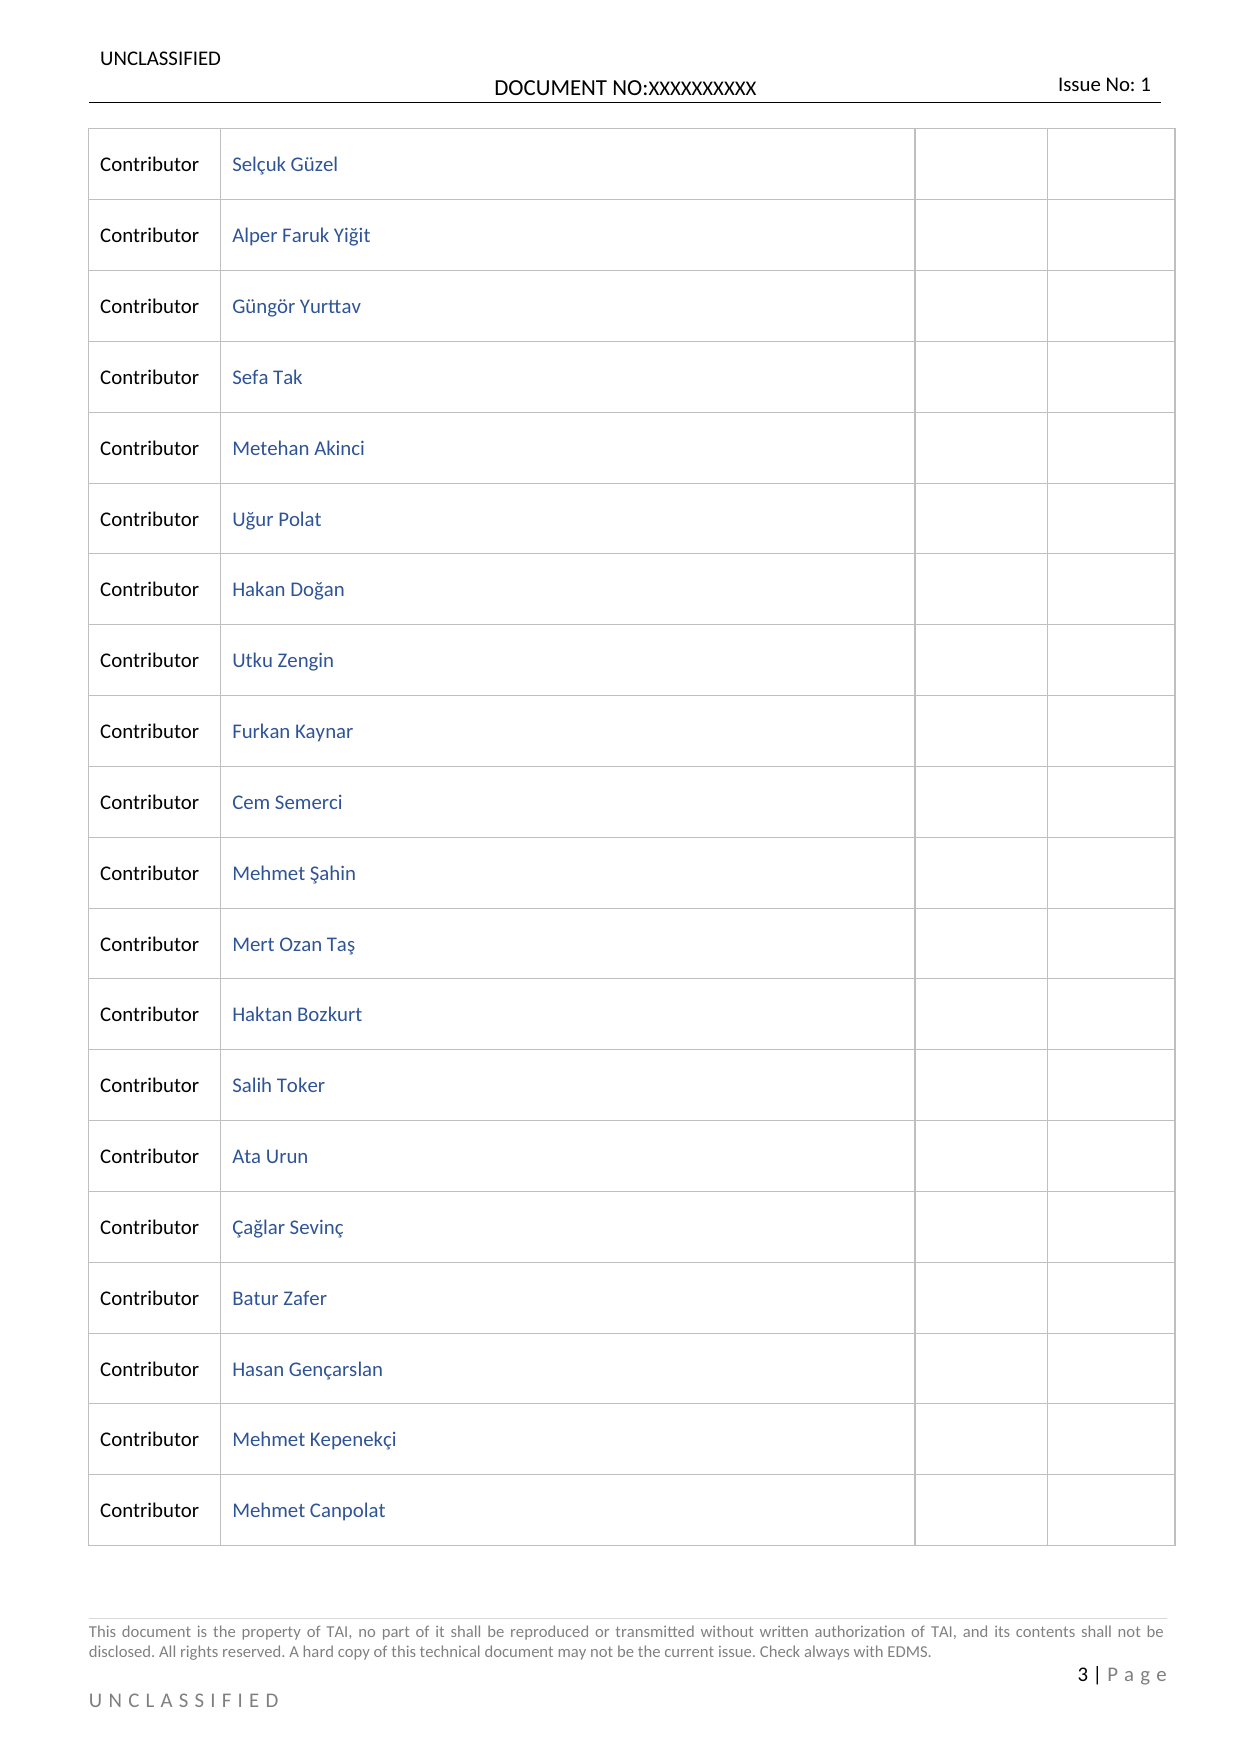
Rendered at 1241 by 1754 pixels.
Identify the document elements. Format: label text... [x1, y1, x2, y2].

table_cell Contributor [89, 767, 220, 837]
table_cell Contributor [89, 1475, 220, 1545]
table_cell Contributor [89, 1334, 220, 1403]
table_cell Salih Toker [221, 1050, 914, 1120]
table_cell [1048, 838, 1174, 907]
table_cell [1048, 554, 1174, 624]
table_cell Contributor [89, 1121, 220, 1191]
table_cell [1048, 625, 1174, 695]
table_cell [1048, 1192, 1174, 1262]
table_cell [916, 909, 1047, 978]
table_cell Contributor [89, 909, 220, 978]
table_cell Batur Zafer [221, 1263, 914, 1332]
table_cell [1048, 767, 1174, 837]
table_cell Ata Urun [221, 1121, 914, 1191]
table_cell Furkan Kaynar [221, 696, 914, 766]
table_cell Contributor [89, 696, 220, 766]
table_cell [916, 1404, 1047, 1474]
table_cell [916, 129, 1047, 199]
table_cell [916, 1475, 1047, 1545]
table_cell [1048, 979, 1174, 1049]
table_cell Contributor [89, 554, 220, 624]
table_cell [916, 979, 1047, 1049]
table_cell [916, 413, 1047, 482]
table_cell [1048, 342, 1174, 412]
table_cell Contributor [89, 342, 220, 412]
table_cell Hakan Doğan [221, 554, 914, 624]
table_cell Contributor [89, 129, 220, 199]
table_cell Hasan Gençarslan [221, 1334, 914, 1403]
table_cell Uğur Polat [221, 484, 914, 553]
table_cell [916, 1192, 1047, 1262]
table_cell Selçuk Güzel [221, 129, 914, 199]
table_cell [1048, 129, 1174, 199]
table_cell Mehmet Canpolat [221, 1475, 914, 1545]
table_cell Contributor [89, 1192, 220, 1262]
table_cell Contributor [89, 484, 220, 553]
table_cell [916, 1263, 1047, 1332]
table_cell Cem Semerci [221, 767, 914, 837]
table_cell [1048, 1050, 1174, 1120]
table_cell [916, 200, 1047, 270]
table_cell Mehmet Şahin [221, 838, 914, 907]
table_cell [916, 696, 1047, 766]
table_cell [916, 271, 1047, 341]
table_cell [916, 484, 1047, 553]
table_cell [1048, 1334, 1174, 1403]
table_cell Contributor [89, 200, 220, 270]
table_cell [1048, 271, 1174, 341]
table_cell Contributor [89, 1404, 220, 1474]
table_cell Contributor [89, 979, 220, 1049]
table_cell [1048, 1404, 1174, 1474]
table_cell [1048, 1263, 1174, 1332]
table_cell Haktan Bozkurt [221, 979, 914, 1049]
table_cell [916, 625, 1047, 695]
table_cell Çağlar Sevinç [221, 1192, 914, 1262]
table_cell Sefa Tak [221, 342, 914, 412]
table_cell Metehan Akinci [221, 413, 914, 482]
table_cell Contributor [89, 1050, 220, 1120]
table_cell Contributor [89, 1263, 220, 1332]
table_cell [1048, 200, 1174, 270]
table_cell [1048, 1475, 1174, 1545]
table_cell [916, 554, 1047, 624]
table_cell Contributor [89, 838, 220, 907]
table_cell [916, 767, 1047, 837]
table_cell Contributor [89, 413, 220, 482]
table_cell [1048, 1121, 1174, 1191]
table_cell Güngör Yurttav [221, 271, 914, 341]
table_cell [1048, 413, 1174, 482]
table_cell [916, 1121, 1047, 1191]
table_cell [916, 1334, 1047, 1403]
table_cell [1048, 909, 1174, 978]
table_cell [916, 342, 1047, 412]
table_cell Contributor [89, 625, 220, 695]
table_cell Alper Faruk Yiğit [221, 200, 914, 270]
table_cell Mehmet Kepenekçi [221, 1404, 914, 1474]
table_cell [916, 1050, 1047, 1120]
table_cell Mert Ozan Taş [221, 909, 914, 978]
table_cell [916, 838, 1047, 907]
table_cell [1048, 696, 1174, 766]
table_cell [1048, 484, 1174, 553]
table_cell Utku Zengin [221, 625, 914, 695]
table_cell Contributor [89, 271, 220, 341]
